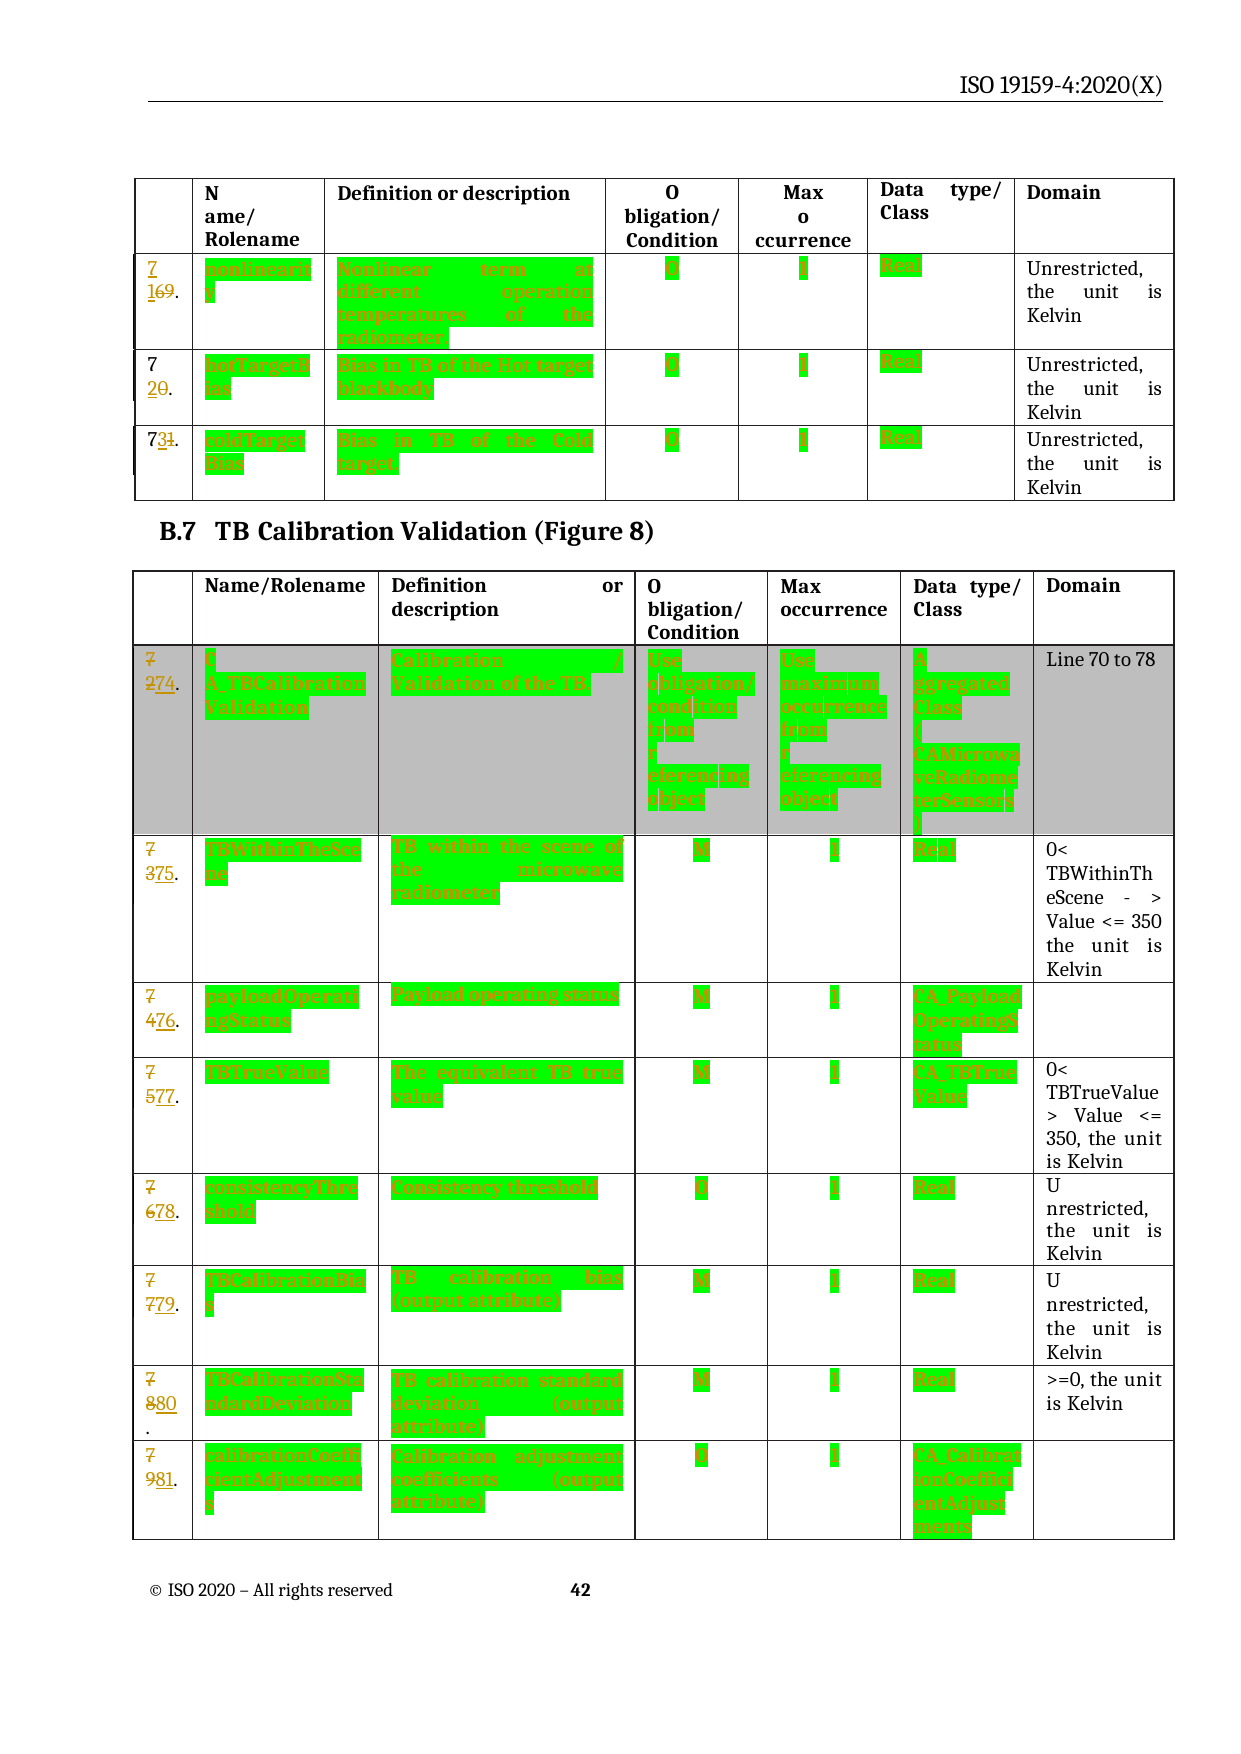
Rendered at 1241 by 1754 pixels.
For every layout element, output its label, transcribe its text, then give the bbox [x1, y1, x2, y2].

table_cell CA_CalibrationCoefficientAdjustments [901, 1441, 1033, 1539]
table_cell [1034, 983, 1173, 1057]
table_header [136, 179, 192, 253]
table_cell Calibration / Validation of the TB. [379, 646, 634, 834]
table_cell O [606, 254, 738, 349]
table_cell 1 [768, 1266, 900, 1364]
table_cell Bias in TB of the Cold target. [325, 426, 605, 500]
table_cell M [636, 1366, 767, 1440]
table_cell Real [868, 426, 1014, 500]
table_cell 1 [739, 254, 867, 349]
table_header [134, 572, 192, 644]
table_header Definition or description [379, 572, 634, 644]
table_cell Aggregated Class (CAMicrowaveRadiometerSensors) [901, 646, 1033, 834]
table_cell CA_TBTrueValue [901, 1058, 1033, 1173]
table_cell . [134, 836, 192, 982]
table_cell [1034, 1441, 1173, 1539]
table_cell calibrationCoefficientAdjustments [193, 1441, 378, 1539]
table_cell TBCalibrationStandardDeviation [193, 1366, 378, 1440]
table_cell Payload operating status [379, 983, 634, 1057]
table_cell 7. [136, 350, 192, 425]
table_cell M [636, 983, 767, 1057]
table_cell M [636, 836, 767, 982]
table_cell CA_PayloadOperatingStatus [901, 983, 1033, 1057]
table_cell . [136, 254, 192, 349]
table_cell O [606, 426, 738, 500]
table_cell Calibration adjustment coefficients (output attribute) [379, 1441, 634, 1539]
table_cell . [134, 646, 192, 834]
table_cell consistencyThreshold [193, 1174, 378, 1265]
table_cell Use obligation/ condition from referencing object [636, 646, 767, 834]
table_cell Real [901, 1366, 1033, 1440]
table_cell Real [901, 836, 1033, 982]
table_header Name/Rolename [193, 179, 324, 253]
table_cell TB calibration bias (output attribute) [379, 1266, 634, 1364]
table_cell Real [901, 1174, 1033, 1265]
table_cell Real [868, 254, 1014, 349]
table_cell payloadOperatingStatus [193, 983, 378, 1057]
table_cell coldTargetBias [193, 426, 324, 500]
table_cell Real [901, 1266, 1033, 1364]
table_cell TBCalibrationBias [193, 1266, 378, 1364]
table_header Obligation/ Condition [606, 179, 738, 253]
table_header Domain [1034, 572, 1173, 644]
table_cell TB within the scene of the microwave radiometer [379, 836, 634, 982]
table_header Data type/ Class [901, 572, 1033, 644]
table_cell M [636, 1266, 767, 1364]
table_cell . [134, 1441, 192, 1539]
table_cell 0< TBTrueValue > Value <= 350, the unit is Kelvin [1034, 1058, 1173, 1173]
table_header Domain [1015, 179, 1173, 253]
table_cell Consistency threshold [379, 1174, 634, 1265]
table_cell >=0, the unit is Kelvin [1034, 1366, 1173, 1440]
table_cell CA_TBCalibrationValidation [193, 646, 378, 834]
table_cell 0< TBWithinTheScene - > Value <= 350 the unit is Kelvin [1034, 836, 1173, 982]
table_cell . [134, 1058, 192, 1173]
table_cell . [134, 983, 192, 1057]
table_cell 1 [768, 1441, 900, 1539]
table_cell hotTargetBias [193, 350, 324, 425]
table_cell . [134, 1266, 192, 1364]
table_cell 1 [768, 1058, 900, 1173]
table_cell M [636, 1058, 767, 1173]
table_cell O [606, 350, 738, 425]
table_cell Use maximum occurrence from referencing object [768, 646, 900, 834]
table_cell TBTrueValue [193, 1058, 378, 1173]
table_cell 1 [768, 1174, 900, 1265]
table_cell Unrestricted, the unit is Kelvin [1015, 426, 1173, 500]
table_cell Unrestricted, the unit is Kelvin [1015, 254, 1173, 349]
table_cell nonlinearity [193, 254, 324, 349]
table_cell 1 [739, 426, 867, 500]
table_cell 1 [768, 983, 900, 1057]
table_cell The equivalent TB true value [379, 1058, 634, 1173]
table_header Name/Rolename [193, 572, 378, 644]
table_cell Unrestricted, the unit is Kelvin [1034, 1266, 1173, 1364]
table_cell . [134, 1174, 192, 1265]
table_cell O [636, 1441, 767, 1539]
table_cell 7. [136, 426, 192, 500]
table_cell Line 70 to 78 [1034, 646, 1173, 834]
table_cell Bias in TB of the Hot target blackbody [325, 350, 605, 425]
table_header Max occurrence [739, 179, 867, 253]
table_cell Unrestricted, the unit is Kelvin [1034, 1174, 1173, 1265]
table_header Data type/ Class [868, 179, 1014, 253]
table_header Definition or description [325, 179, 605, 253]
table_cell Unrestricted, the unit is Kelvin [1015, 350, 1173, 425]
table_cell 1 [739, 350, 867, 425]
table_cell Real [868, 350, 1014, 425]
table_cell . [134, 1366, 192, 1440]
table_cell 1 [768, 836, 900, 982]
table_header Max occurrence [768, 572, 900, 644]
table_cell 1 [768, 1366, 900, 1440]
text B.7 TB Calibration Validation (Figure 8) [159, 516, 1152, 547]
table_cell TBWithinTheScene [193, 836, 378, 982]
table_cell Nonlinear term at different operation temperatures of the radiometer. [325, 254, 605, 349]
table_cell TB calibration standard deviation (output attribute) [379, 1366, 634, 1440]
table_header Obligation/ Condition [636, 572, 767, 644]
table_cell O [636, 1174, 767, 1265]
